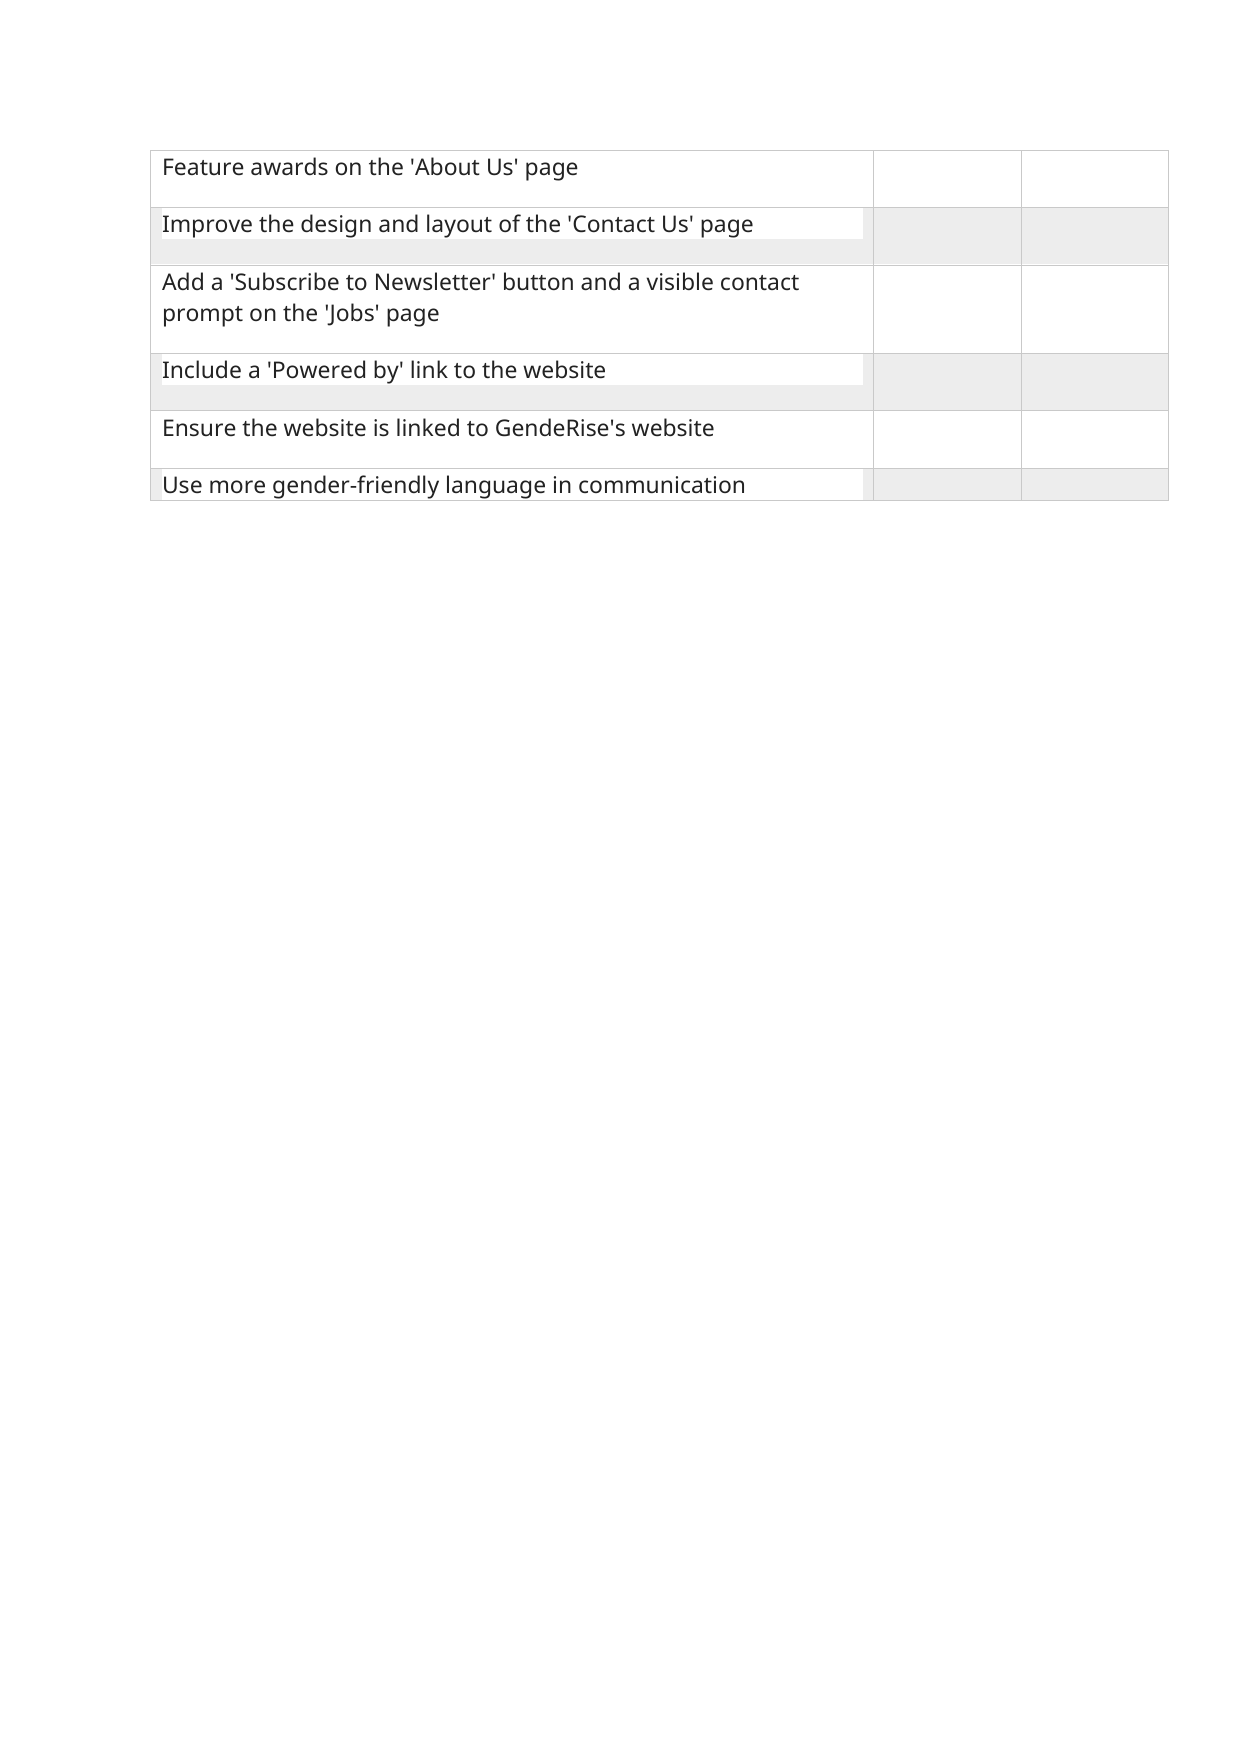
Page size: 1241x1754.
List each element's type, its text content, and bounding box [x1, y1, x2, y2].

table_cell [1022, 266, 1168, 353]
table_cell [874, 354, 1021, 410]
table_cell [874, 266, 1021, 353]
table_cell [1022, 411, 1168, 468]
table_cell [1022, 469, 1168, 500]
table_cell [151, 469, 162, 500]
table_cell [1022, 151, 1168, 207]
table_cell [874, 469, 1021, 500]
table_cell [874, 411, 1021, 468]
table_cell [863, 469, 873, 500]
table_cell Improve the design and layout of the 'Contact Us' page [151, 208, 873, 264]
table_cell Include a 'Powered by' link to the website [151, 354, 873, 410]
table_cell [874, 208, 1021, 264]
table_cell [1022, 208, 1168, 264]
table_cell Ensure the website is linked to GendeRise's website [151, 411, 873, 468]
table_cell [874, 151, 1021, 207]
table_cell Feature awards on the 'About Us' page [151, 151, 873, 207]
table_cell Add a 'Subscribe to Newsletter' button and a visible contact prompt on the 'Jobs' page [151, 266, 873, 353]
table_cell [1022, 354, 1168, 410]
